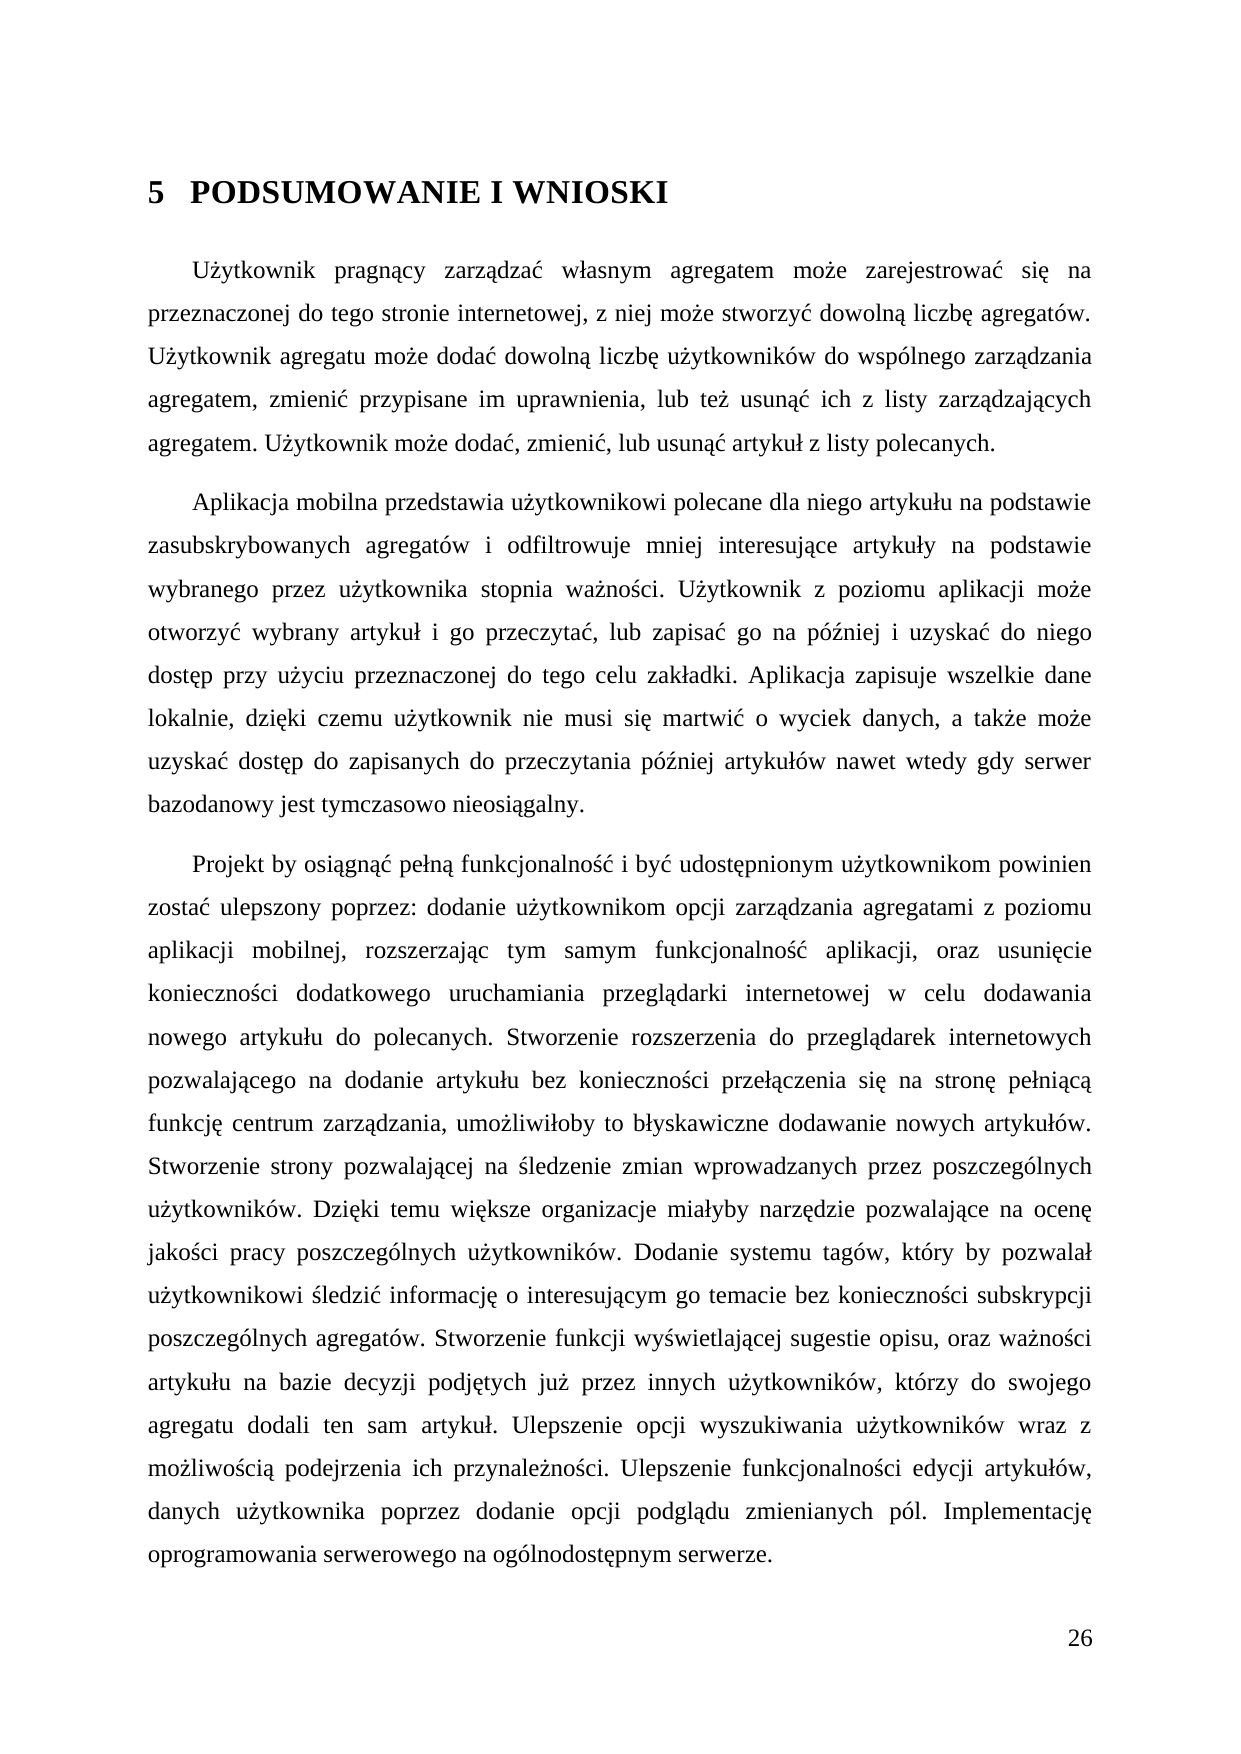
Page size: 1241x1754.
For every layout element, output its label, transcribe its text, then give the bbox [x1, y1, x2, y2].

text Aplikacja mobilna przedstawia użytkownikowi polecane dla niego artykułu na podstawie zasubskrybowanych agregatów i odfiltrowuje mniej interesujące artykuły na podstawie wybranego przez użytkownika stopnia ważności. Użytkownik z poziomu aplikacji może otworzyć wybrany artykuł i go przeczytać, lub zapisać go na później i uzyskać do niego dostęp przy użyciu przeznaczonej do tego celu zakładki. Aplikacja zapisuje wszelkie dane lokalnie, dzięki czemu użytkownik nie musi się martwić o wyciek danych, a także może uzyskać dostęp do zapisanych do przeczytania później artykułów nawet wtedy gdy serwer bazodanowy jest tymczasowo nieosiągalny. [148, 487, 1093, 818]
subtitle Podsumowanie i wnioski [148, 173, 1093, 211]
text Projekt by osiągnąć pełną funkcjonalność i być udostępnionym użytkownikom powinien zostać ulepszony poprzez: dodanie użytkownikom opcji zarządzania agregatami z poziomu aplikacji mobilnej, rozszerzając tym samym funkcjonalność aplikacji, oraz usunięcie konieczności dodatkowego uruchamiania przeglądarki internetowej w celu dodawania nowego artykułu do polecanych. Stworzenie rozszerzenia do przeglądarek internetowych pozwalającego na dodanie artykułu bez konieczności przełączenia się na stronę pełniącą funkcję centrum zarządzania, umożliwiłoby to błyskawiczne dodawanie nowych artykułów. Stworzenie strony pozwalającej na śledzenie zmian wprowadzanych przez poszczególnych użytkowników. Dzięki temu większe organizacje miałyby narzędzie pozwalające na ocenę jakości pracy poszczególnych użytkowników. Dodanie systemu tagów, który by pozwalał użytkownikowi śledzić informację o interesującym go temacie bez konieczności subskrypcji poszczególnych agregatów. Stworzenie funkcji wyświetlającej sugestie opisu, oraz ważności artykułu na bazie decyzji podjętych już przez innych użytkowników, którzy do swojego agregatu dodali ten sam artykuł. Ulepszenie opcji wyszukiwania użytkowników wraz z możliwością podejrzenia ich przynależności. Ulepszenie funkcjonalności edycji artykułów, danych użytkownika poprzez dodanie opcji podglądu zmienianych pól. Implementację oprogramowania serwerowego na ogólnodostępnym serwerze. [148, 849, 1093, 1568]
text Użytkownik pragnący zarządzać własnym agregatem może zarejestrować się na przeznaczonej do tego stronie internetowej, z niej może stworzyć dowolną liczbę agregatów. Użytkownik agregatu może dodać dowolną liczbę użytkowników do wspólnego zarządzania agregatem, zmienić przypisane im uprawnienia, lub też usunąć ich z listy zarządzających agregatem. Użytkownik może dodać, zmienić, lub usunąć artykuł z listy polecanych. [148, 255, 1093, 456]
